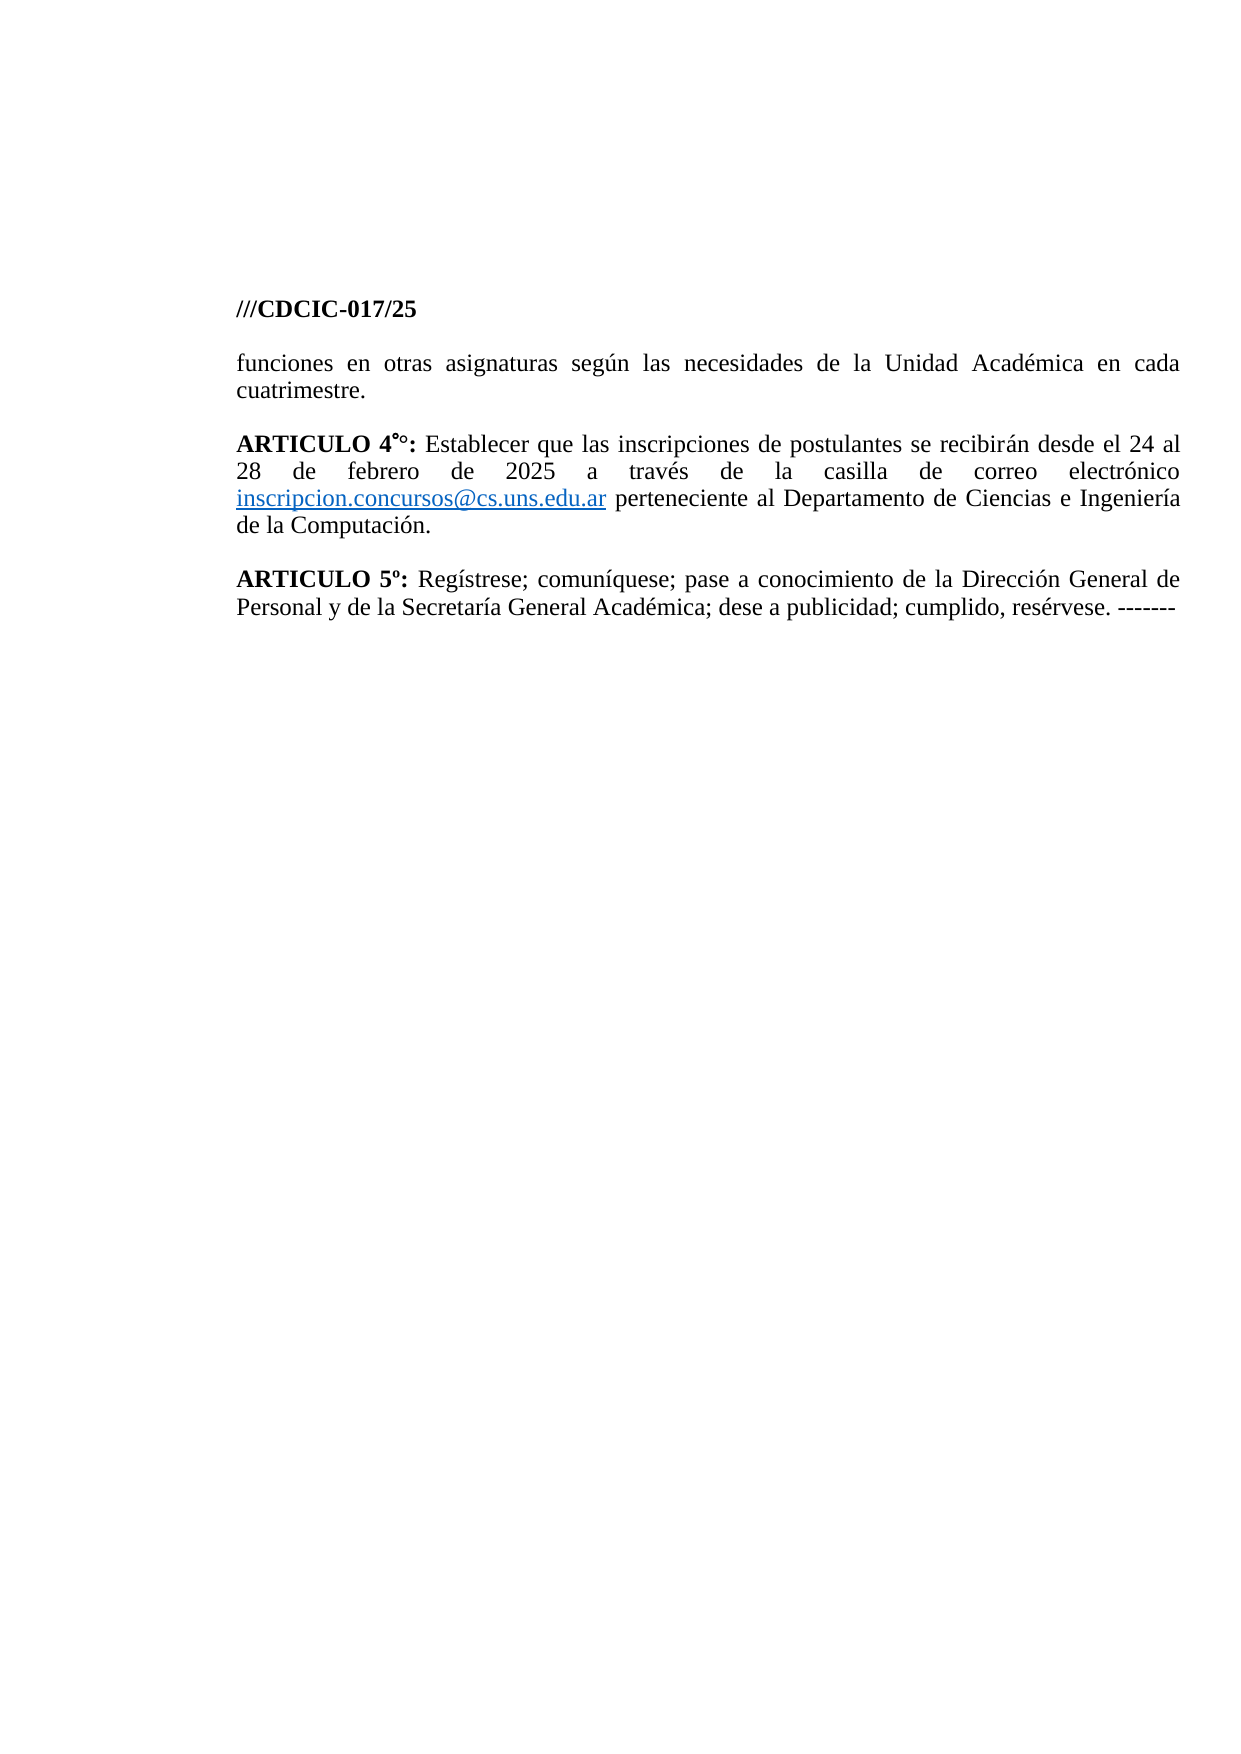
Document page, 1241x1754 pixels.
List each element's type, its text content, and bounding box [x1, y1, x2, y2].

text ARTICULO 4°: Establecer que las inscripciones de postulantes se recibirán desde el 24 al 28 de febrero de 2025 a través de la casilla de correo electrónico inscripcion.concursos@cs.uns.edu.ar perteneciente al Departamento de Ciencias e Ingeniería de la Computación. [236, 431, 1181, 539]
text funciones en otras asignaturas según las necesidades de la Unidad Académica en cada cuatrimestre. [236, 349, 1181, 404]
text ///CDCIC-017/25 [236, 295, 1181, 322]
text ARTICULO 5º: Regístrese; comuníquese; pase a conocimiento de la Dirección General de Personal y de la Secretaría General Académica; dese a publicidad; cumplido, resérvese. ------- [236, 566, 1181, 620]
